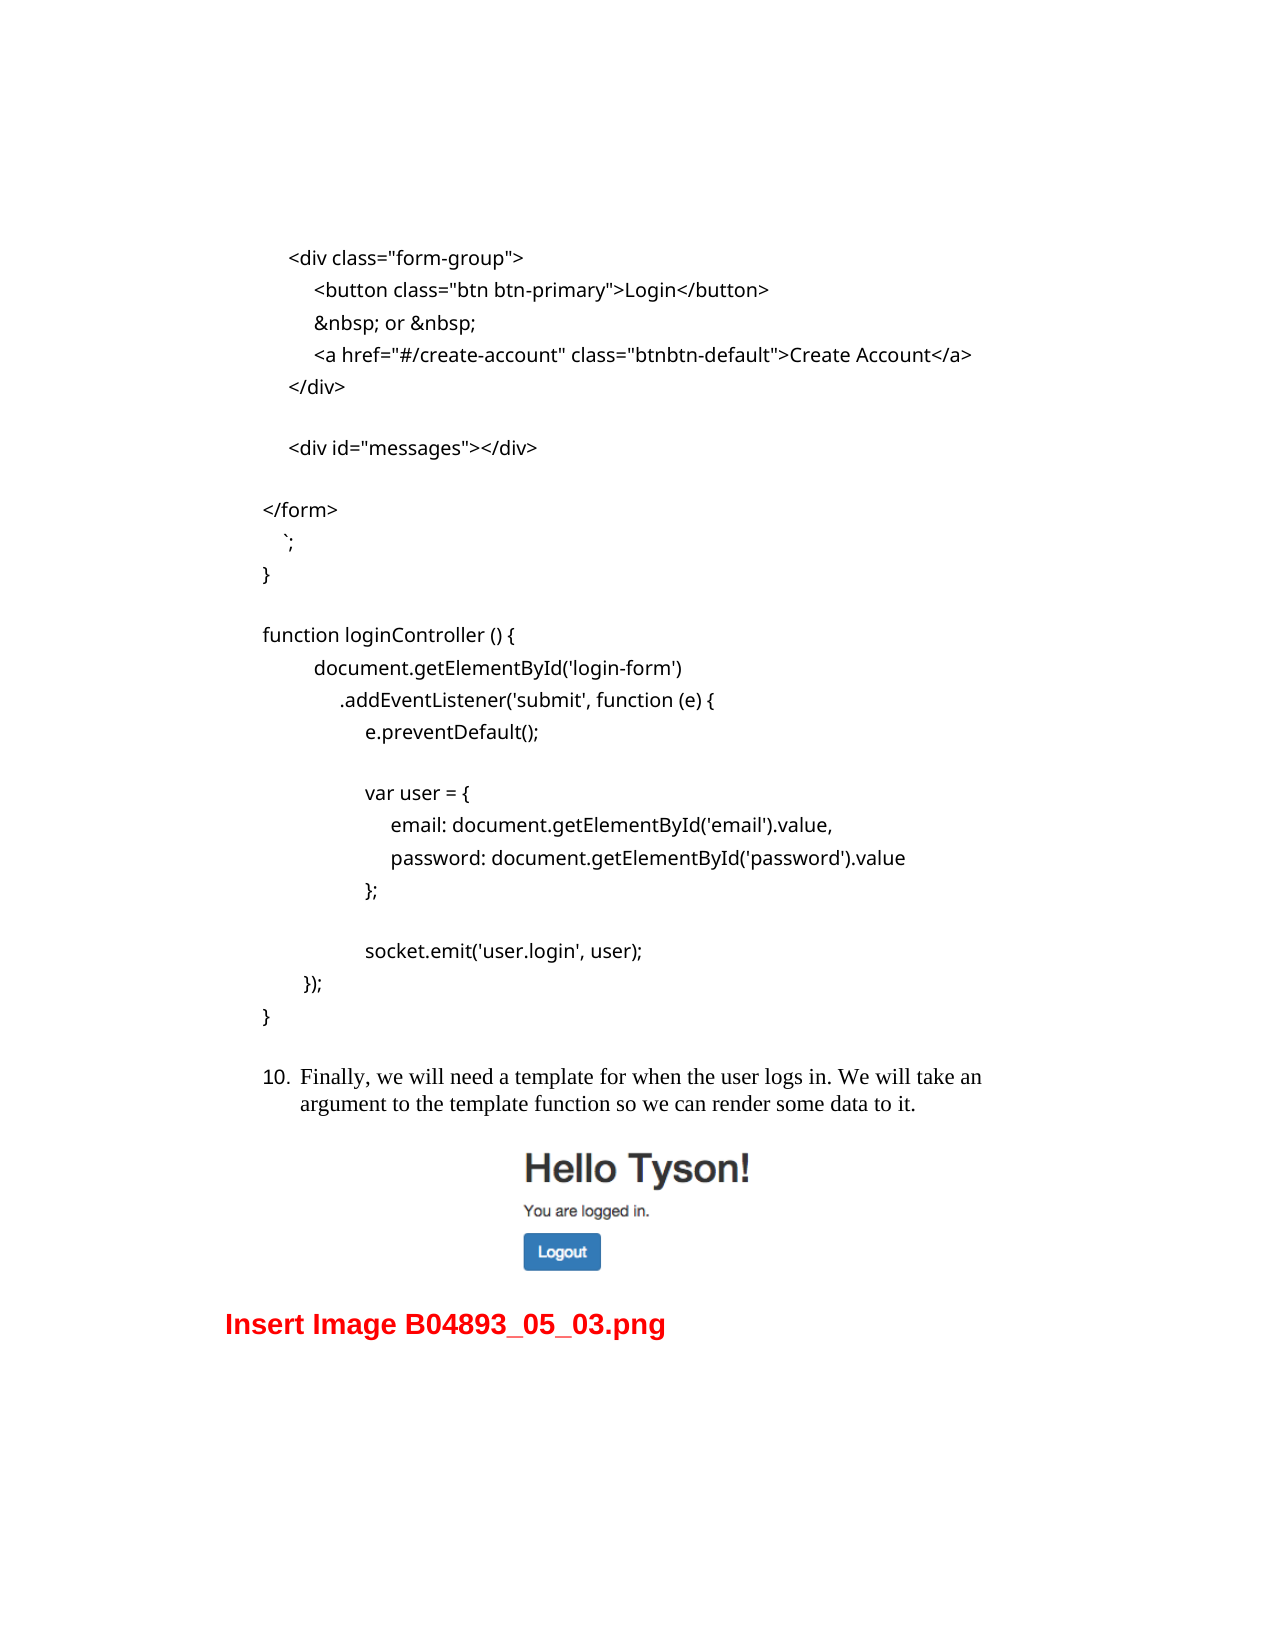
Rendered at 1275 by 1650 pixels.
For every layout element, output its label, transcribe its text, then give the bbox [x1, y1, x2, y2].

text function loginController () { [262, 622, 1050, 649]
text <div class="form-group"> [262, 244, 1050, 271]
text document.getElementById('login-form') [262, 654, 1050, 681]
text <div id="messages"></div> [262, 434, 1050, 462]
text &nbsp; or &nbsp; [262, 309, 1050, 336]
text var user = { [262, 779, 1050, 807]
text Insert Image B04893_05_03.png [225, 1307, 1050, 1341]
text `; [262, 528, 1050, 555]
text password: document.getElementById('password').value [262, 844, 1050, 871]
text }); [262, 970, 1050, 997]
text <button class="btn btn-primary">Login</button> [262, 277, 1050, 304]
text </div> [262, 373, 1050, 400]
text e.preventDefault(); [262, 718, 1050, 745]
text } [262, 560, 1050, 587]
text .addEventListener('submit', function (e) { [262, 686, 1050, 713]
text socket.emit('user.login', user); [262, 937, 1050, 964]
text } [262, 1002, 1050, 1029]
text <a href="#/create-account" class="btnbtn-default">Create Account</a> [262, 341, 1050, 368]
text }; [262, 876, 1050, 903]
list Finally, we will need a template for when the user logs in. We will take an argument to the template function so we can render some data to it. [262, 1063, 1012, 1116]
text email: document.getElementById('email').value, [262, 812, 1050, 839]
picture [516, 1141, 759, 1283]
text </form> [262, 496, 1050, 523]
